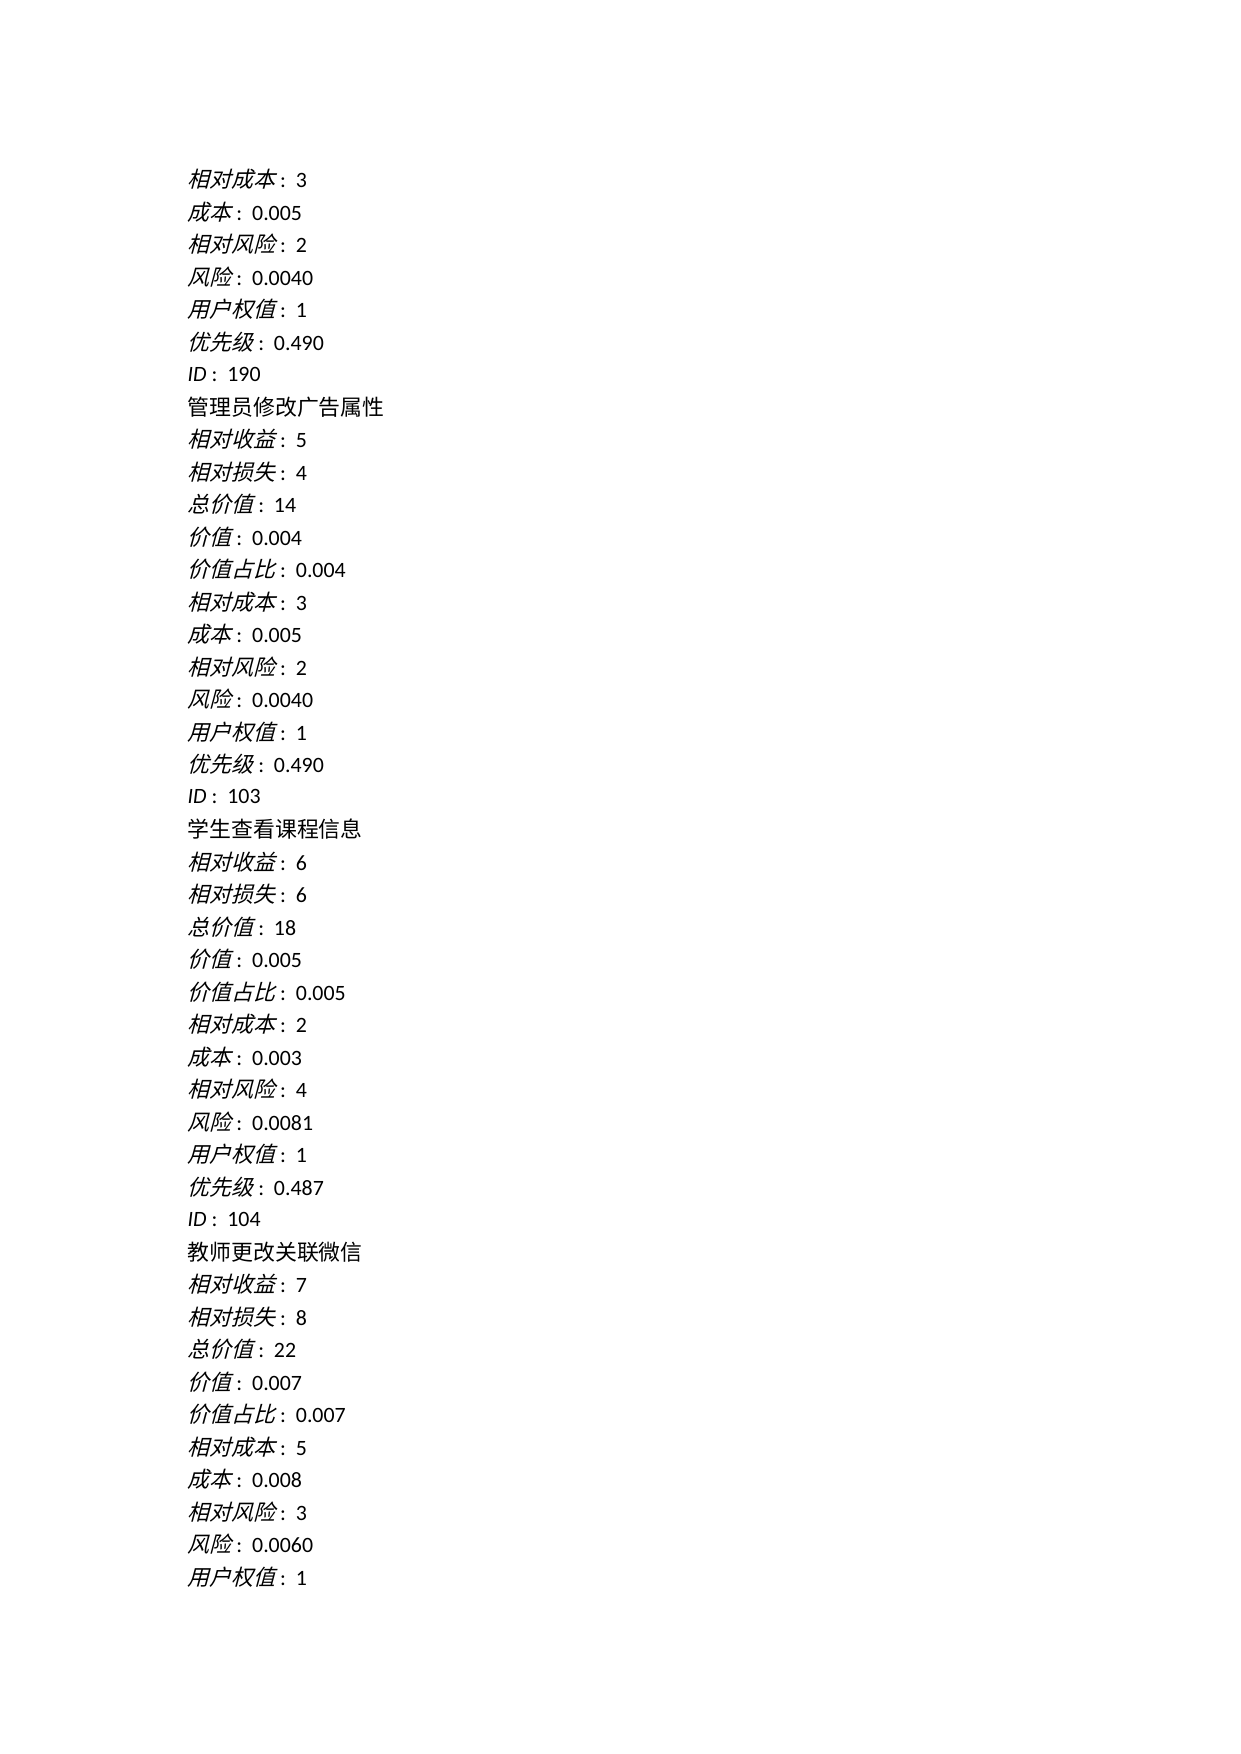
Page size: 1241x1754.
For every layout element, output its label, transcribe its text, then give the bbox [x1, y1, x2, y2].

text 相对收益 : 6 [187, 844, 1053, 877]
text 总价值 : 14 [187, 487, 1053, 519]
text ID : 103 [187, 779, 1053, 812]
text 相对风险 : 2 [187, 227, 1053, 259]
text 相对收益 : 5 [187, 422, 1053, 454]
text 相对成本 : 3 [187, 162, 1053, 194]
text 相对损失 : 8 [187, 1299, 1053, 1332]
text 价值 : 0.004 [187, 519, 1053, 552]
text 价值占比 : 0.007 [187, 1397, 1053, 1429]
text 相对收益 : 7 [187, 1267, 1053, 1299]
text 成本 : 0.005 [187, 617, 1053, 649]
text 相对损失 : 4 [187, 454, 1053, 487]
text 用户权值 : 1 [187, 714, 1053, 747]
text 价值 : 0.007 [187, 1364, 1053, 1397]
text ID : 104 [187, 1202, 1053, 1234]
text 用户权值 : 1 [187, 1137, 1053, 1169]
text 总价值 : 22 [187, 1332, 1053, 1364]
text 风险 : 0.0040 [187, 682, 1053, 714]
text 风险 : 0.0040 [187, 259, 1053, 292]
text 用户权值 : 1 [187, 1559, 1053, 1592]
text 风险 : 0.0081 [187, 1104, 1053, 1137]
text 管理员修改广告属性 [187, 389, 1053, 422]
text 相对风险 : 3 [187, 1494, 1053, 1527]
text 风险 : 0.0060 [187, 1527, 1053, 1559]
text 优先级 : 0.490 [187, 747, 1053, 779]
text 总价值 : 18 [187, 909, 1053, 942]
text 相对成本 : 5 [187, 1429, 1053, 1462]
text 成本 : 0.008 [187, 1462, 1053, 1494]
text 相对风险 : 2 [187, 649, 1053, 682]
text 价值 : 0.005 [187, 942, 1053, 974]
text 相对损失 : 6 [187, 877, 1053, 909]
text 教师更改关联微信 [187, 1234, 1053, 1267]
text 相对成本 : 2 [187, 1007, 1053, 1039]
text 成本 : 0.005 [187, 194, 1053, 227]
text 优先级 : 0.490 [187, 324, 1053, 357]
text 相对成本 : 3 [187, 584, 1053, 617]
text 学生查看课程信息 [187, 812, 1053, 844]
text 成本 : 0.003 [187, 1039, 1053, 1072]
text 优先级 : 0.487 [187, 1169, 1053, 1202]
text 价值占比 : 0.005 [187, 974, 1053, 1007]
text 用户权值 : 1 [187, 292, 1053, 324]
text ID : 190 [187, 357, 1053, 389]
text 价值占比 : 0.004 [187, 552, 1053, 584]
text 相对风险 : 4 [187, 1072, 1053, 1104]
